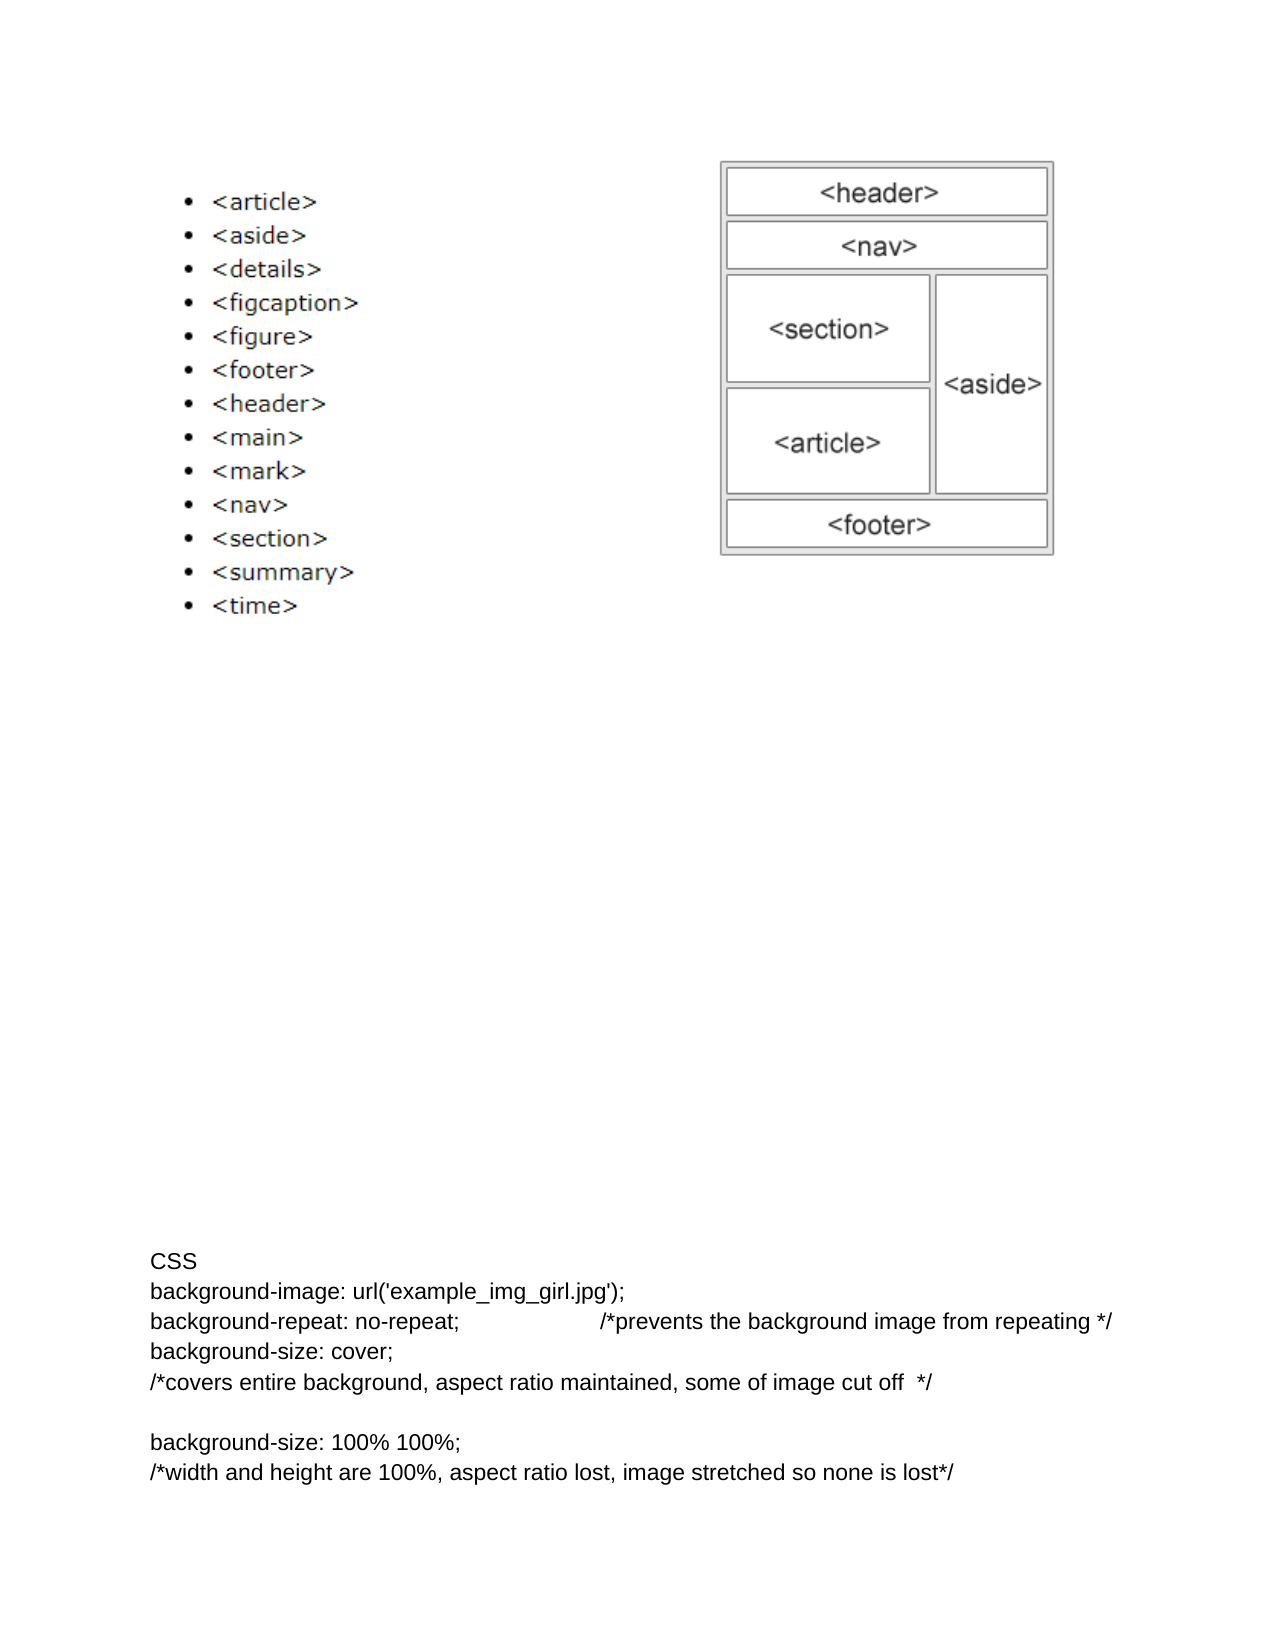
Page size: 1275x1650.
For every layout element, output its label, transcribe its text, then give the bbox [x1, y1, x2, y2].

text background-image: url('example_img_girl.jpg'); [150, 1278, 1125, 1304]
picture [150, 150, 1125, 640]
text CSS [150, 1248, 1125, 1274]
text background-repeat: no-repeat; /*prevents the background image from repeating */ [150, 1308, 1125, 1334]
text /*width and height are 100%, aspect ratio lost, image stretched so none is lost*/ [150, 1459, 1125, 1485]
text background-size: 100% 100%; [150, 1429, 1125, 1455]
text /*covers entire background, aspect ratio maintained, some of image cut off */ [150, 1368, 1125, 1395]
text background-size: cover; [150, 1338, 1125, 1364]
